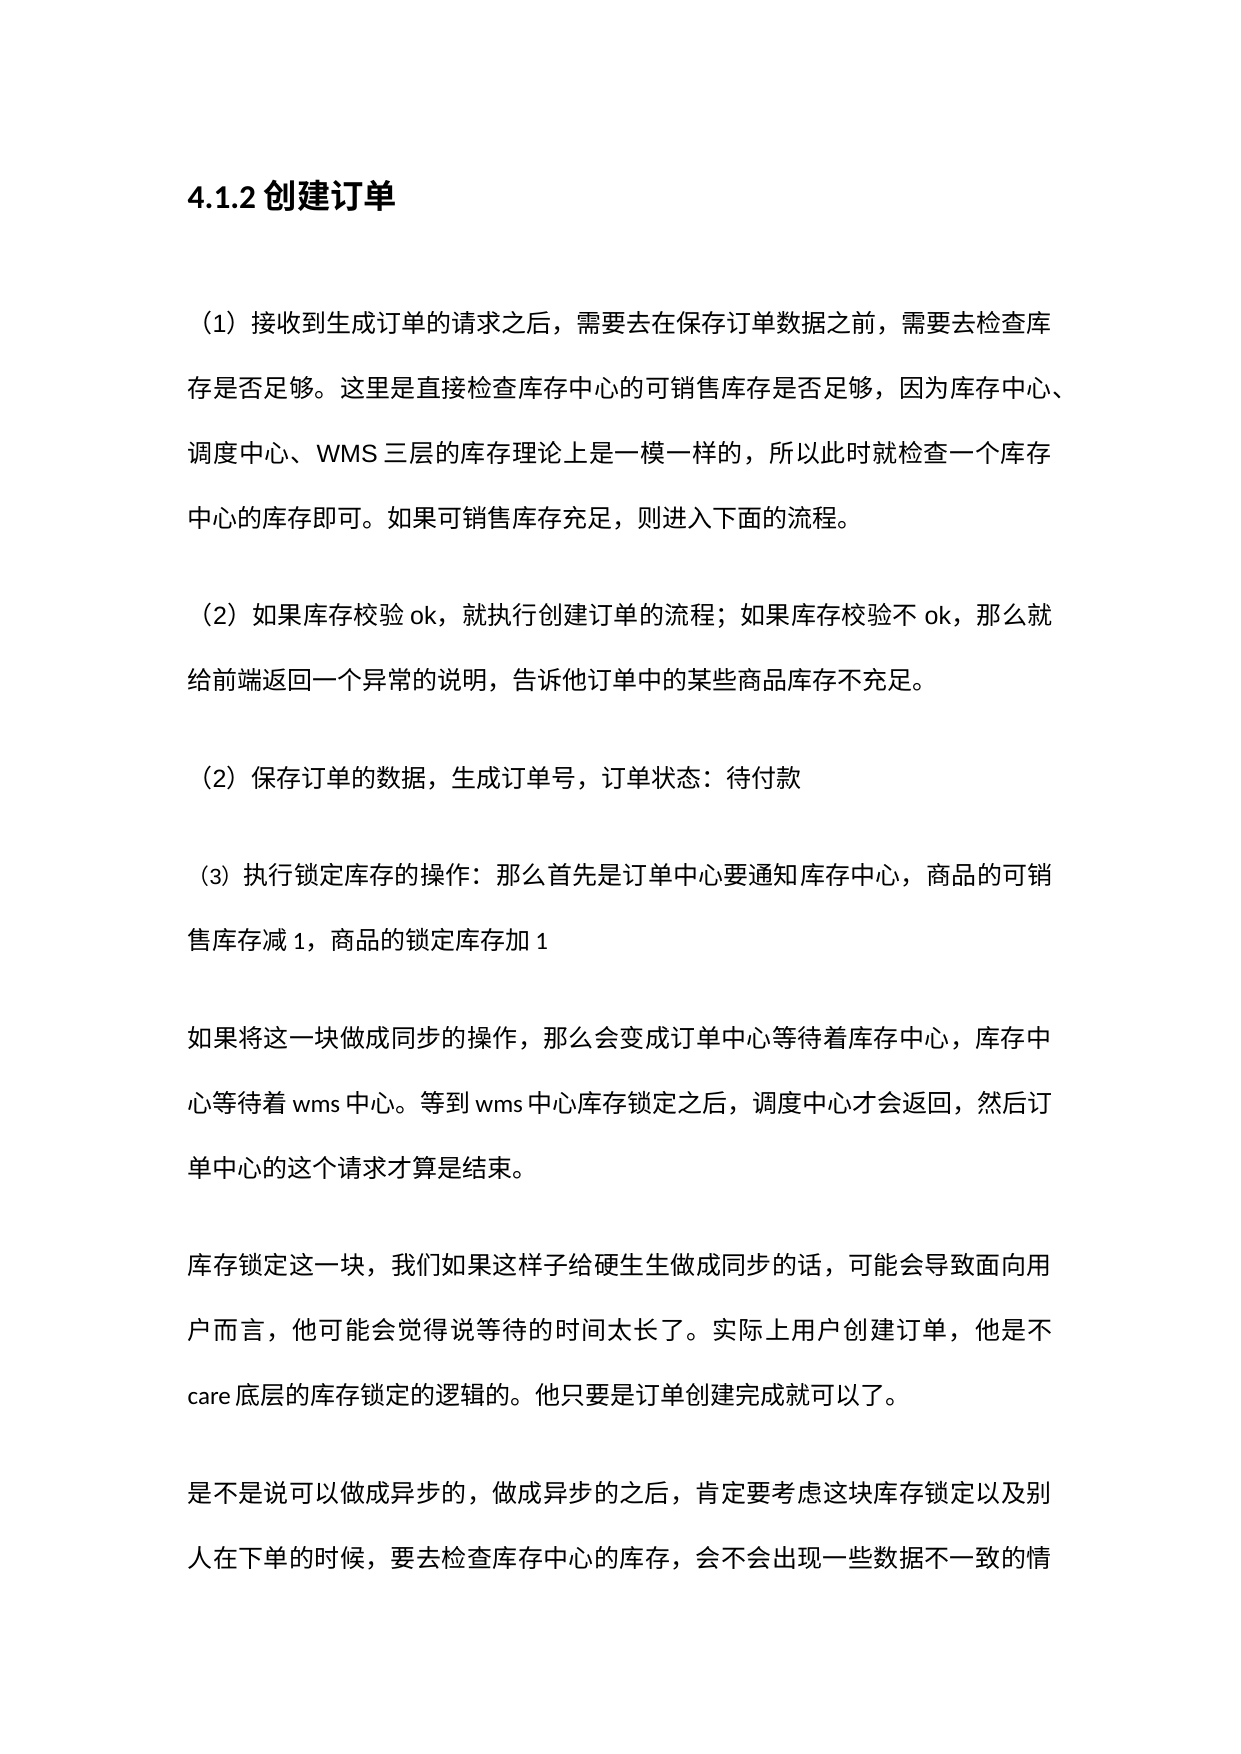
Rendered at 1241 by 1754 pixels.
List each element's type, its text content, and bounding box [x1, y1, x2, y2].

list （2）如果库存校验ok，就执行创建订单的流程；如果库存校验不ok，那么就给前端返回一个异常的说明，告诉他订单中的某些商品库存不充足。 [187, 581, 1053, 711]
list 如果将这一块做成同步的操作，那么会变成订单中心等待着库存中心，库存中心等待着wms中心。等到wms中心库存锁定之后，调度中心才会返回，然后订单中心的这个请求才算是结束。 [187, 1004, 1053, 1199]
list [187, 1459, 1053, 1589]
list 库存锁定这一块，我们如果这样子给硬生生做成同步的话，可能会导致面向用户而言，他可能会觉得说等待的时间太长了。实际上用户创建订单，他是不care底层的库存锁定的逻辑的。他只要是订单创建完成就可以了。 [187, 1231, 1053, 1426]
subtitle 4.1.2 创建订单 [187, 162, 1053, 227]
list 执行锁定库存的操作：那么首先是订单中心要通知库存中心，商品的可销售库存减1，商品的锁定库存加1 [187, 841, 1053, 971]
list 保存订单的数据，生成订单号，订单状态：待付款 [187, 744, 1053, 809]
list 接收到生成订单的请求之后，需要去在保存订单数据之前，需要去检查库存是否足够。这里是直接检查库存中心的可销售库存是否足够，因为库存中心、调度中心、WMS三层的库存理论上是一模一样的，所以此时就检查一个库存中心的库存即可。如果可销售库存充足，则进入下面的流程。 [187, 289, 1053, 549]
